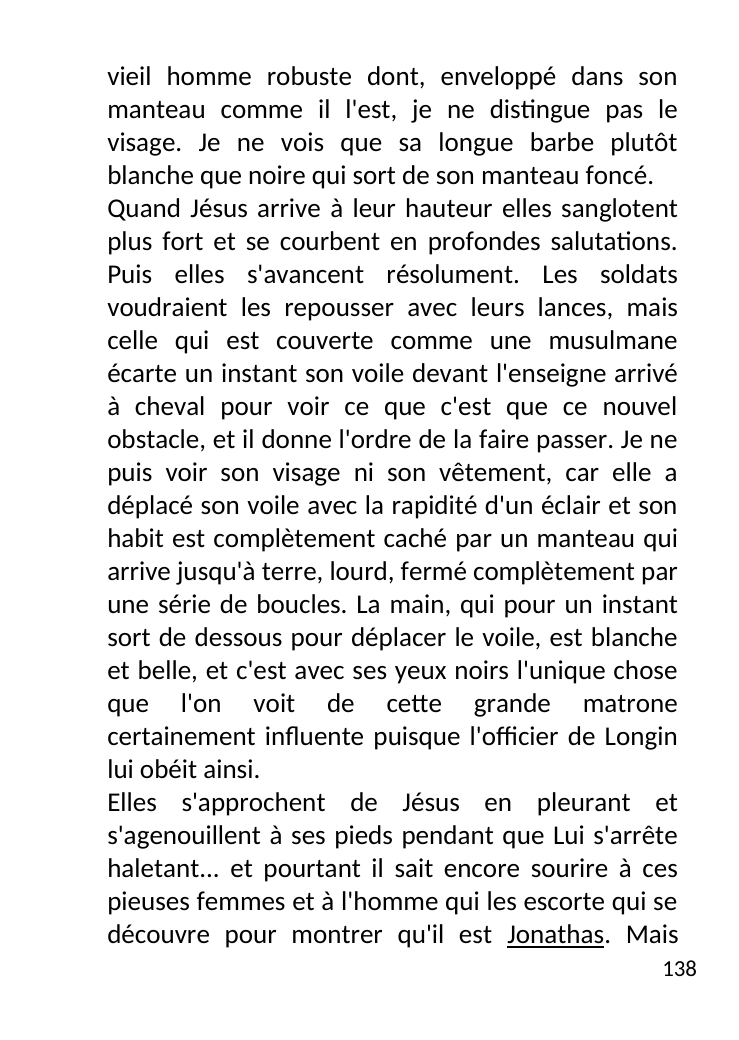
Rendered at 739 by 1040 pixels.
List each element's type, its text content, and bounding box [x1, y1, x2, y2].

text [107, 786, 678, 951]
text Quand Jésus arrive à leur hauteur elles sanglotent plus fort et se courbent en profondes salutations. Puis elles s'avancent résolument. Les soldats voudraient les repousser avec leurs lances, mais celle qui est couverte comme une musulmane écarte un instant son voile devant l'enseigne arrivé à cheval pour voir ce que c'est que ce nouvel obstacle, et il donne l'ordre de la faire passer. Je ne puis voir son visage ni son vêtement, car elle a déplacé son voile avec la rapidité d'un éclair et son habit est complètement caché par un manteau qui arrive jusqu'à terre, lourd, fermé complètement par une série de boucles. La main, qui pour un instant sort de dessous pour déplacer le voile, est blanche et belle, et c'est avec ses yeux noirs l'unique chose que l'on voit de cette grande matrone certainement influente puisque l'officier de Longin lui obéit ainsi. [107, 191, 678, 786]
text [107, 59, 678, 191]
